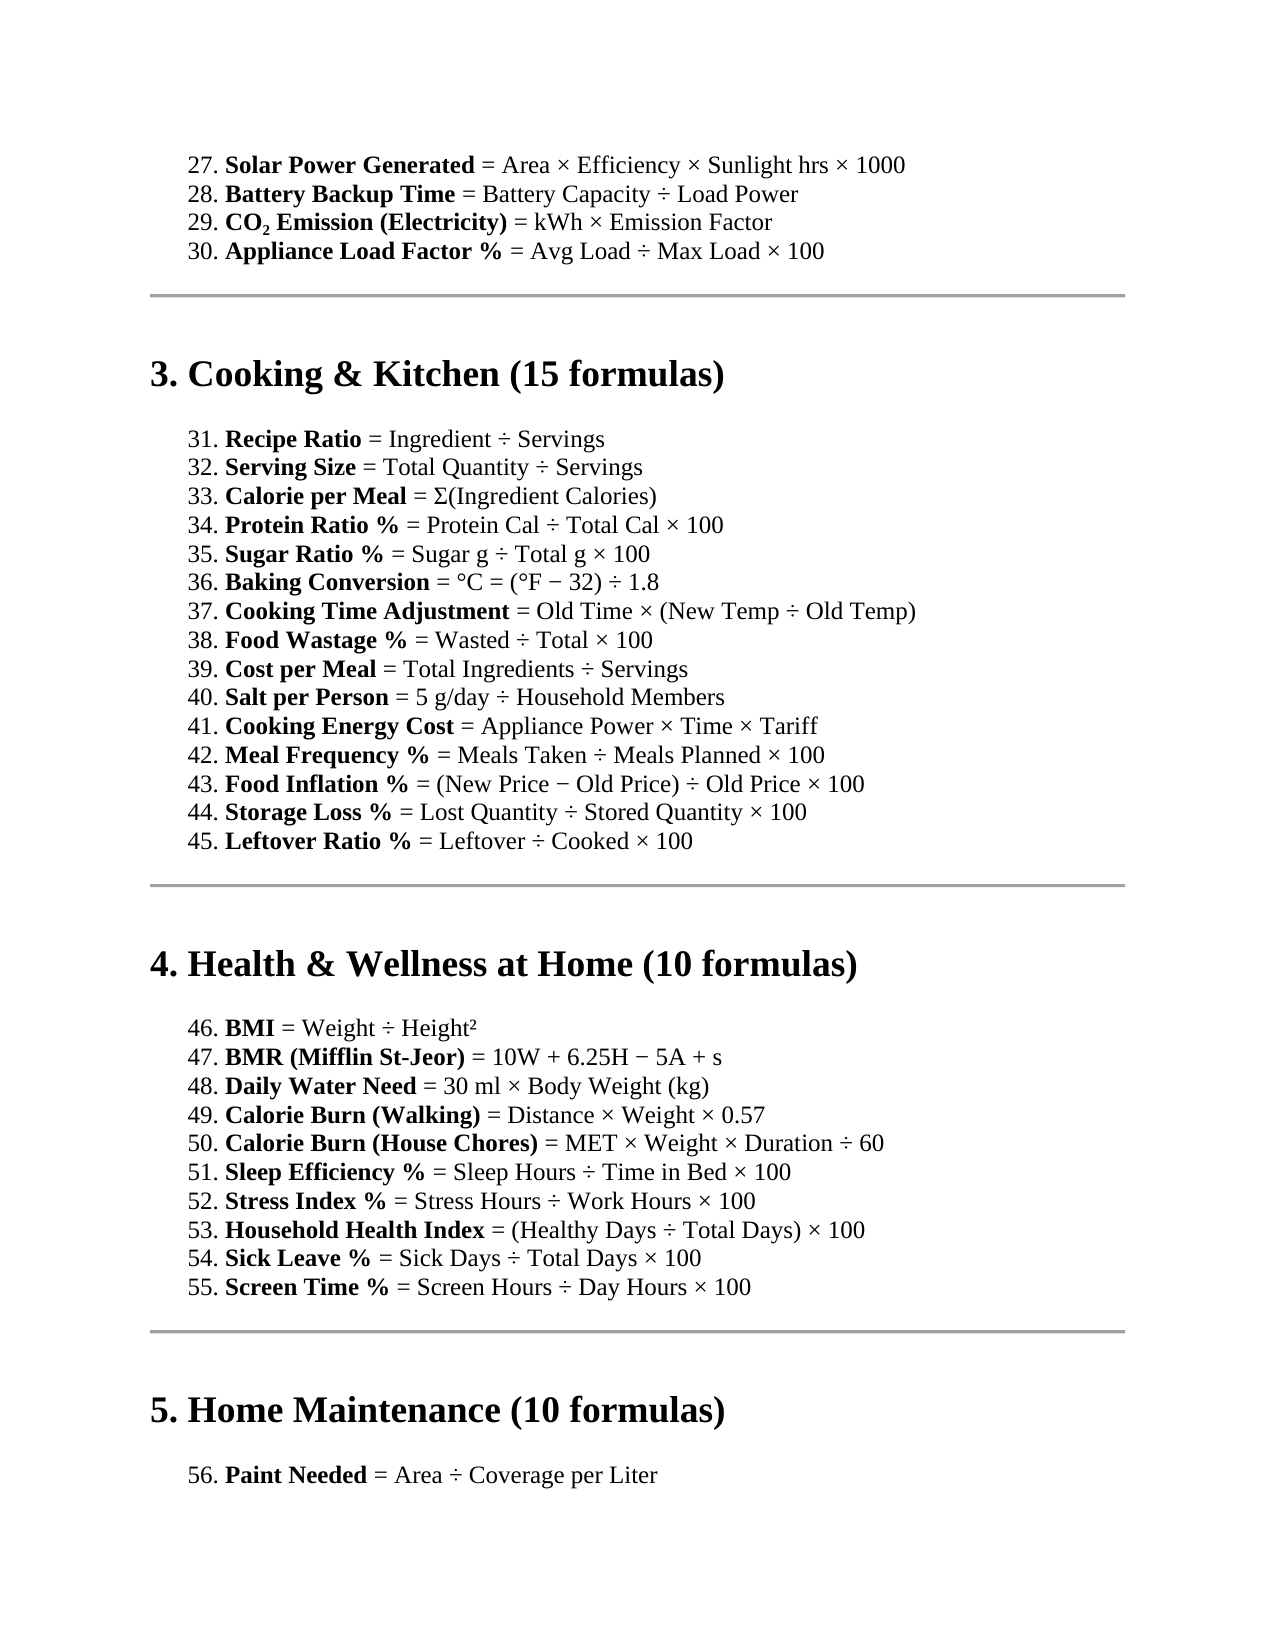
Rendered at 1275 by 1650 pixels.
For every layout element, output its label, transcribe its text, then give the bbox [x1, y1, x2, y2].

list Household Health Index = (Healthy Days ÷ Total Days) × 100 [187, 1215, 1125, 1243]
list Storage Loss % = Lost Quantity ÷ Stored Quantity × 100 [187, 797, 1125, 826]
list Serving Size = Total Quantity ÷ Servings [187, 452, 1125, 481]
list CO₂ Emission (Electricity) = kWh × Emission Factor [187, 207, 1125, 236]
list Calorie per Meal = Σ(Ingredient Calories) [187, 481, 1125, 510]
text 4. Health & Wellness at Home (10 formulas) [150, 941, 1125, 984]
list Meal Frequency % = Meals Taken ÷ Meals Planned × 100 [187, 740, 1125, 769]
list Calorie Burn (House Chores) = MET × Weight × Duration ÷ 60 [187, 1128, 1125, 1157]
list Recipe Ratio = Ingredient ÷ Servings [187, 424, 1125, 452]
text 3. Cooking & Kitchen (15 formulas) [150, 351, 1125, 394]
list Sleep Efficiency % = Sleep Hours ÷ Time in Bed × 100 [187, 1157, 1125, 1186]
list Leftover Ratio % = Leftover ÷ Cooked × 100 [187, 826, 1125, 855]
list Daily Water Need = 30 ml × Body Weight (kg) [187, 1071, 1125, 1100]
list Food Inflation % = (New Price − Old Price) ÷ Old Price × 100 [187, 769, 1125, 797]
list Protein Ratio % = Protein Cal ÷ Total Cal × 100 [187, 510, 1125, 539]
list Cooking Time Adjustment = Old Time × (New Temp ÷ Old Temp) [187, 596, 1125, 625]
list Paint Needed = Area ÷ Coverage per Liter [187, 1460, 1125, 1488]
list Appliance Load Factor % = Avg Load ÷ Max Load × 100 [187, 236, 1125, 265]
list Food Wastage % = Wasted ÷ Total × 100 [187, 625, 1125, 654]
list Baking Conversion = °C = (°F − 32) ÷ 1.8 [187, 567, 1125, 596]
list Cooking Energy Cost = Appliance Power × Time × Tariff [187, 711, 1125, 740]
text 5. Home Maintenance (10 formulas) [150, 1387, 1125, 1431]
list Solar Power Generated = Area × Efficiency × Sunlight hrs × 1000 [187, 150, 1125, 179]
list BMR (Mifflin St-Jeor) = 10W + 6.25H − 5A + s [187, 1042, 1125, 1071]
list Sugar Ratio % = Sugar g ÷ Total g × 100 [187, 539, 1125, 567]
list Cost per Meal = Total Ingredients ÷ Servings [187, 654, 1125, 682]
list BMI = Weight ÷ Height² [187, 1013, 1125, 1042]
list Calorie Burn (Walking) = Distance × Weight × 0.57 [187, 1100, 1125, 1128]
list Stress Index % = Stress Hours ÷ Work Hours × 100 [187, 1186, 1125, 1215]
list Sick Leave % = Sick Days ÷ Total Days × 100 [187, 1243, 1125, 1272]
list Screen Time % = Screen Hours ÷ Day Hours × 100 [187, 1272, 1125, 1301]
list Salt per Person = 5 g/day ÷ Household Members [187, 682, 1125, 711]
list Battery Backup Time = Battery Capacity ÷ Load Power [187, 179, 1125, 207]
